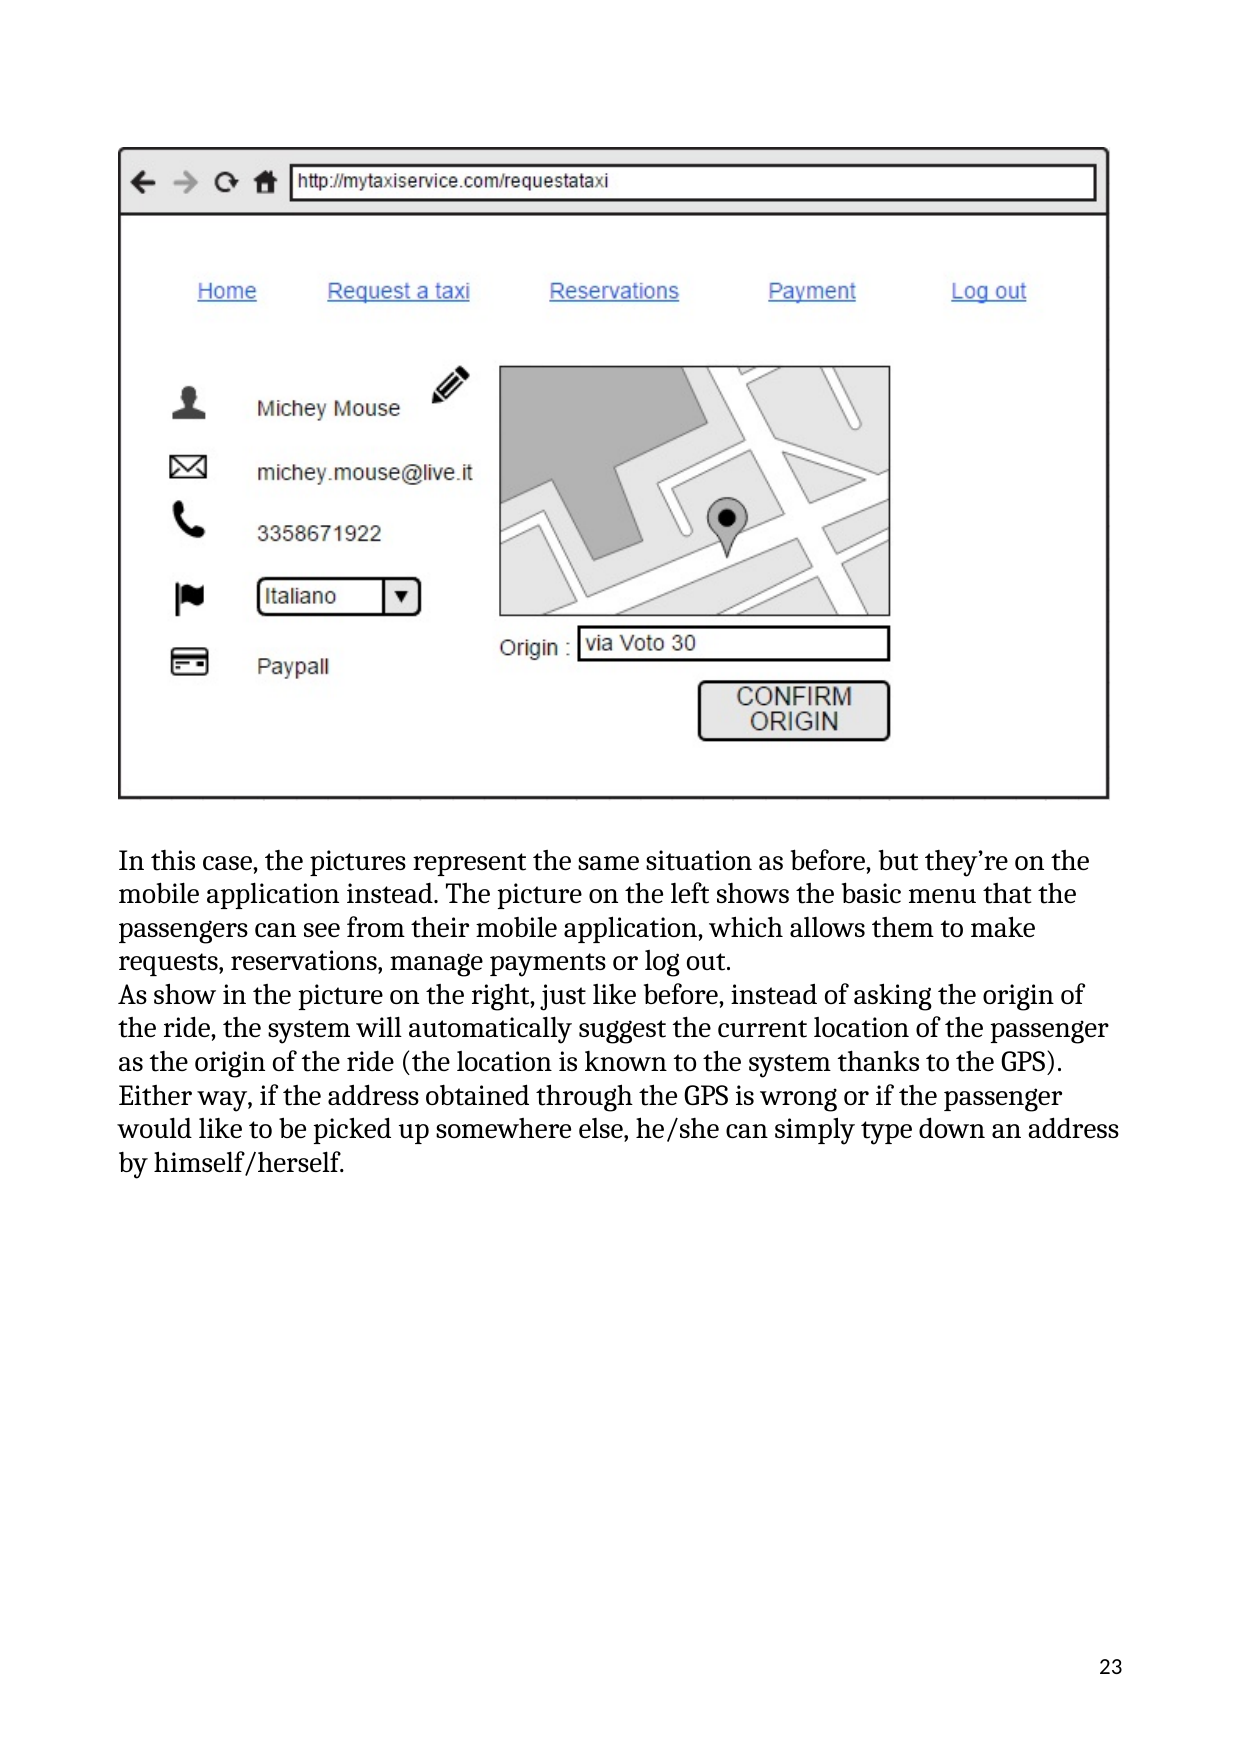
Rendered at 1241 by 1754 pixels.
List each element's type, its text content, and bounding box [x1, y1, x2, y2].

picture [118, 147, 1111, 801]
text In this case, the pictures represent the same situation as before, but they’re on the mobile application instead. The picture on the left shows the basic menu that the passengers can see from their mobile application, which allows them to make requests, reservations, manage payments or log out. [118, 844, 1122, 978]
text As show in the picture on the right, just like before, instead of asking the origin of the ride, the system will automatically suggest the current location of the passenger as the origin of the ride (the location is known to the system thanks to the GPS). Either way, if the address obtained through the GPS is wrong or if the passenger would like to be picked up somewhere else, he/she can simply type down an address by himself/herself. [118, 978, 1122, 1179]
